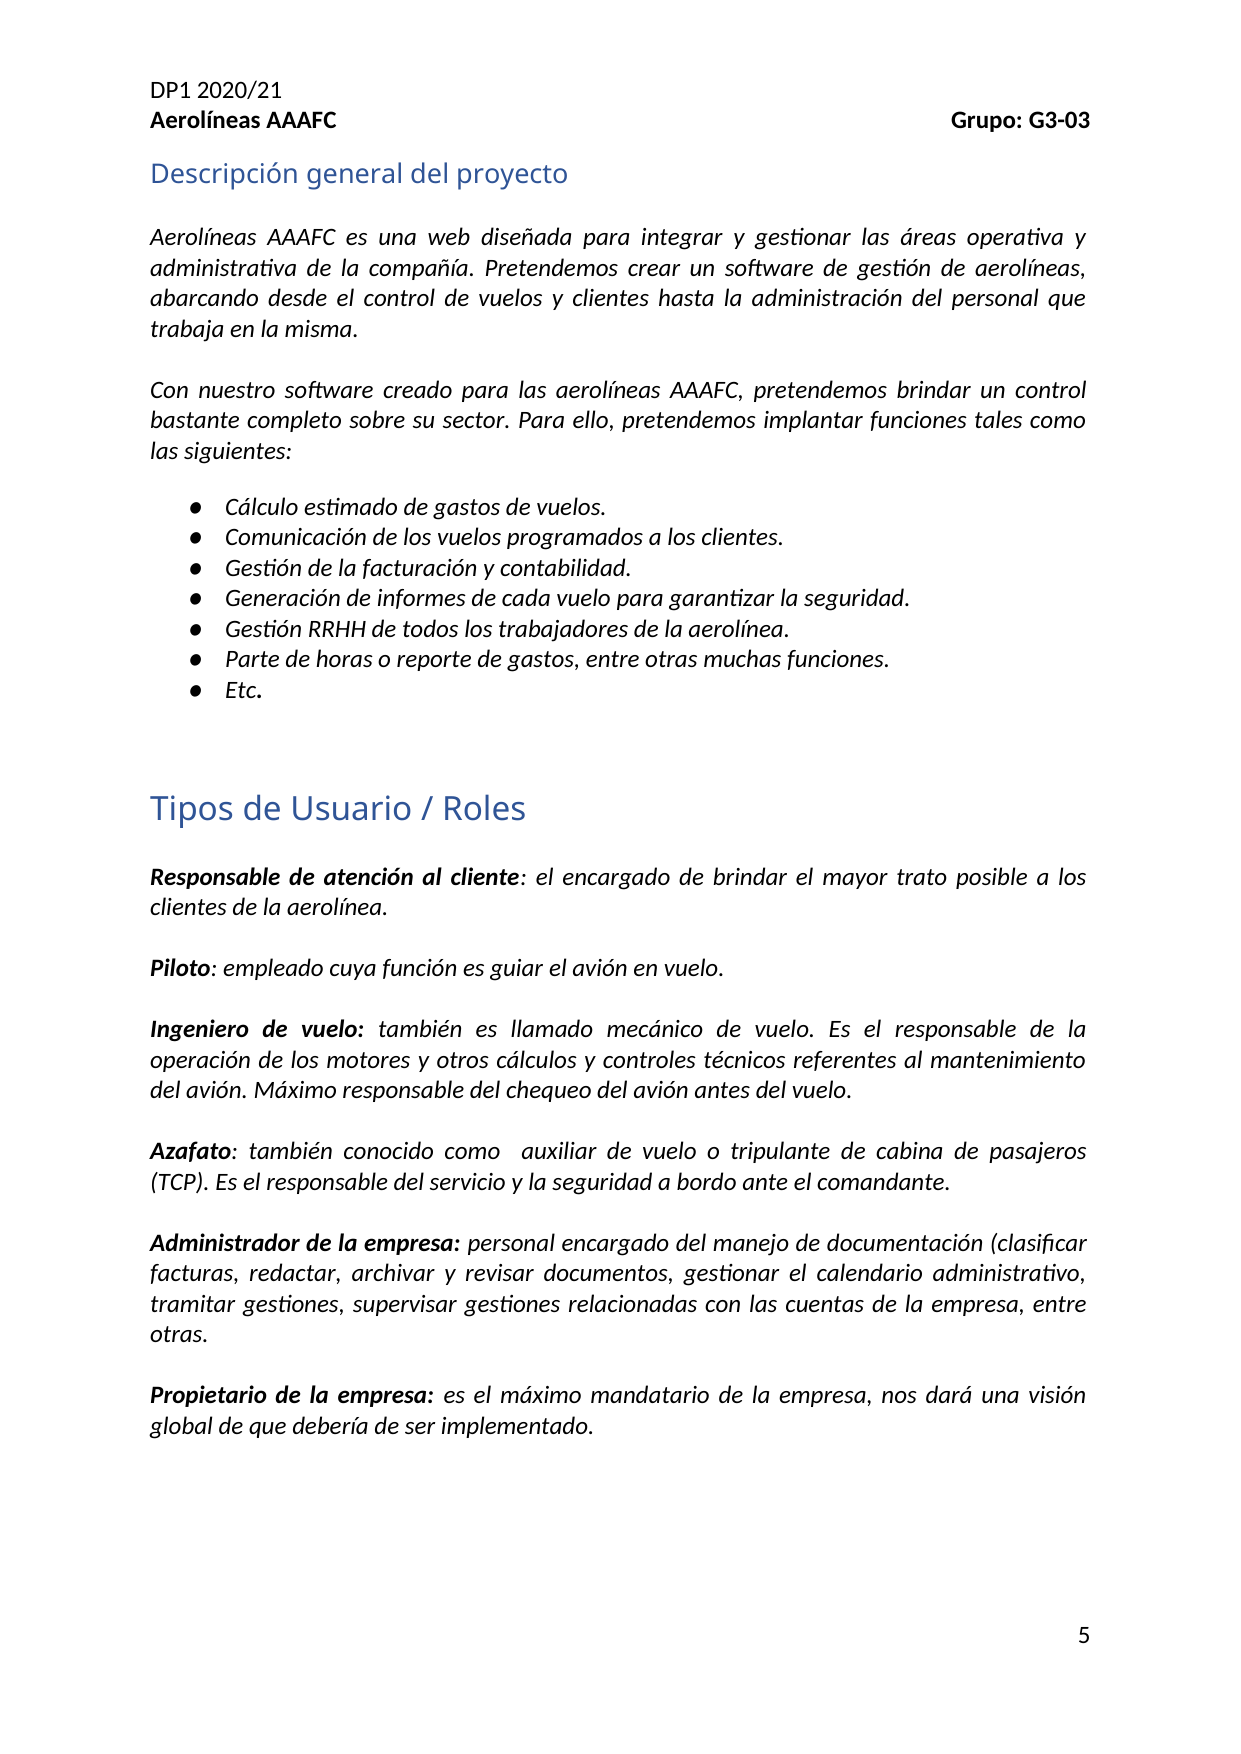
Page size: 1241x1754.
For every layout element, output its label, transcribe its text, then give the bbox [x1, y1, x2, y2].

text Administrador de la empresa: personal encargado del manejo de documentación (clasificar facturas, redactar, archivar y revisar documentos, gestionar el calendario administrativo, tramitar gestiones, supervisar gestiones relacionadas con las cuentas de la empresa, entre otras. [150, 1227, 1090, 1349]
list Gestión RRHH de todos los trabajadores de la aerolínea. [187, 613, 1090, 643]
list Gestión de la facturación y contabilidad. [187, 552, 1090, 582]
list Parte de horas o reporte de gastos, entre otras muchas funciones. [187, 643, 1090, 674]
list Cálculo estimado de gastos de vuelos. [187, 491, 1090, 521]
text Azafato: también conocido como auxiliar de vuelo o tripulante de cabina de pasajeros (TCP). Es el responsable del servicio y la seguridad a bordo ante el comandante. [150, 1136, 1090, 1197]
text Ingeniero de vuelo: también es llamado mecánico de vuelo. Es el responsable de la operación de los motores y otros cálculos y controles técnicos referentes al mantenimiento del avión. Máximo responsable del chequeo del avión antes del vuelo. [150, 1013, 1090, 1105]
text Con nuestro software creado para las aerolíneas AAAFC, pretendemos brindar un control bastante completo sobre su sector. Para ello, pretendemos implantar funciones tales como las siguientes: [150, 374, 1090, 466]
text Responsable de atención al cliente: el encargado de brindar el mayor trato posible a los clientes de la aerolínea. [150, 861, 1090, 922]
subtitle Descripción general del proyecto [150, 154, 1090, 191]
list Generación de informes de cada vuelo para garantizar la seguridad. [187, 582, 1090, 613]
list Etc. [187, 674, 1090, 704]
list Comunicación de los vuelos programados a los clientes. [187, 521, 1090, 552]
subtitle Tipos de Usuario / Roles [150, 785, 1090, 830]
text Propietario de la empresa: es el máximo mandatario de la empresa, nos dará una visión global de que debería de ser implementado. [150, 1380, 1090, 1441]
text Aerolíneas AAAFC es una web diseñada para integrar y gestionar las áreas operativa y administrativa de la compañía. Pretendemos crear un software de gestión de aerolíneas, abarcando desde el control de vuelos y clientes hasta la administración del personal que trabaja en la misma. [150, 222, 1090, 344]
text Piloto: empleado cuya función es guiar el avión en vuelo. [150, 952, 1090, 983]
